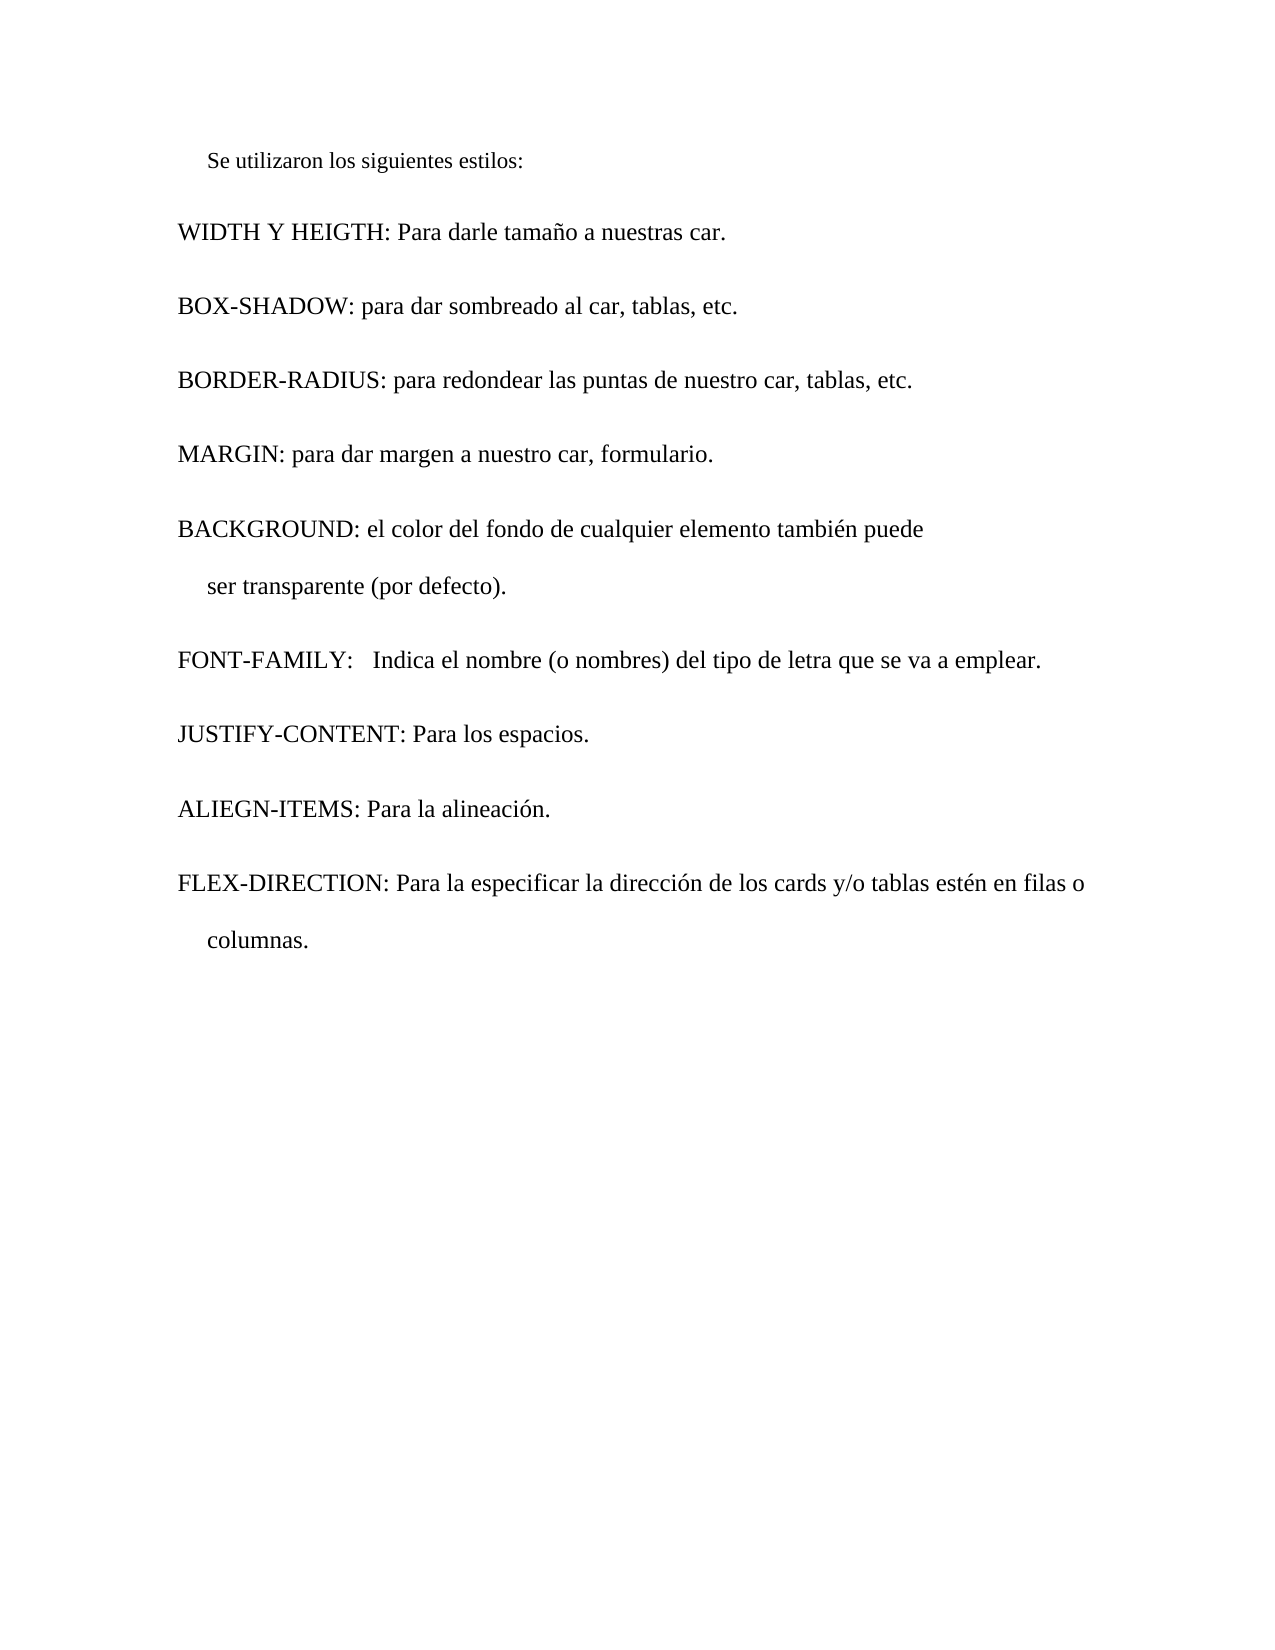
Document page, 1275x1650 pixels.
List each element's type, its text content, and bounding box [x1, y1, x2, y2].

text FLEX-DIRECTION: Para la especificar la dirección de los cards y/o tablas estén en filas o columnas. [177, 868, 1098, 954]
text FONT-FAMILY: Indica el nombre (o nombres) del tipo de letra que se va a emplear. [354, 645, 1098, 674]
text WIDTH Y HEIGTH: Para darle tamaño a nuestras car. [177, 217, 1098, 246]
text Se utilizaron los siguientes estilos: [177, 148, 1098, 174]
text MARGIN: para dar margen a nuestro car, formulario. [177, 439, 1098, 468]
text BACKGROUND: el color del fondo de cualquier elemento también puede ser transparente (por defecto). [177, 514, 1098, 600]
text ALIEGN-ITEMS: Para la alineación. [177, 794, 1098, 822]
text BOX-SHADOW: para dar sombreado al car, tablas, etc. [177, 291, 1098, 320]
text BORDER-RADIUS: para redondear las puntas de nuestro car, tablas, etc. [177, 365, 1098, 394]
text JUSTIFY-CONTENT: Para los espacios. [177, 719, 1098, 748]
